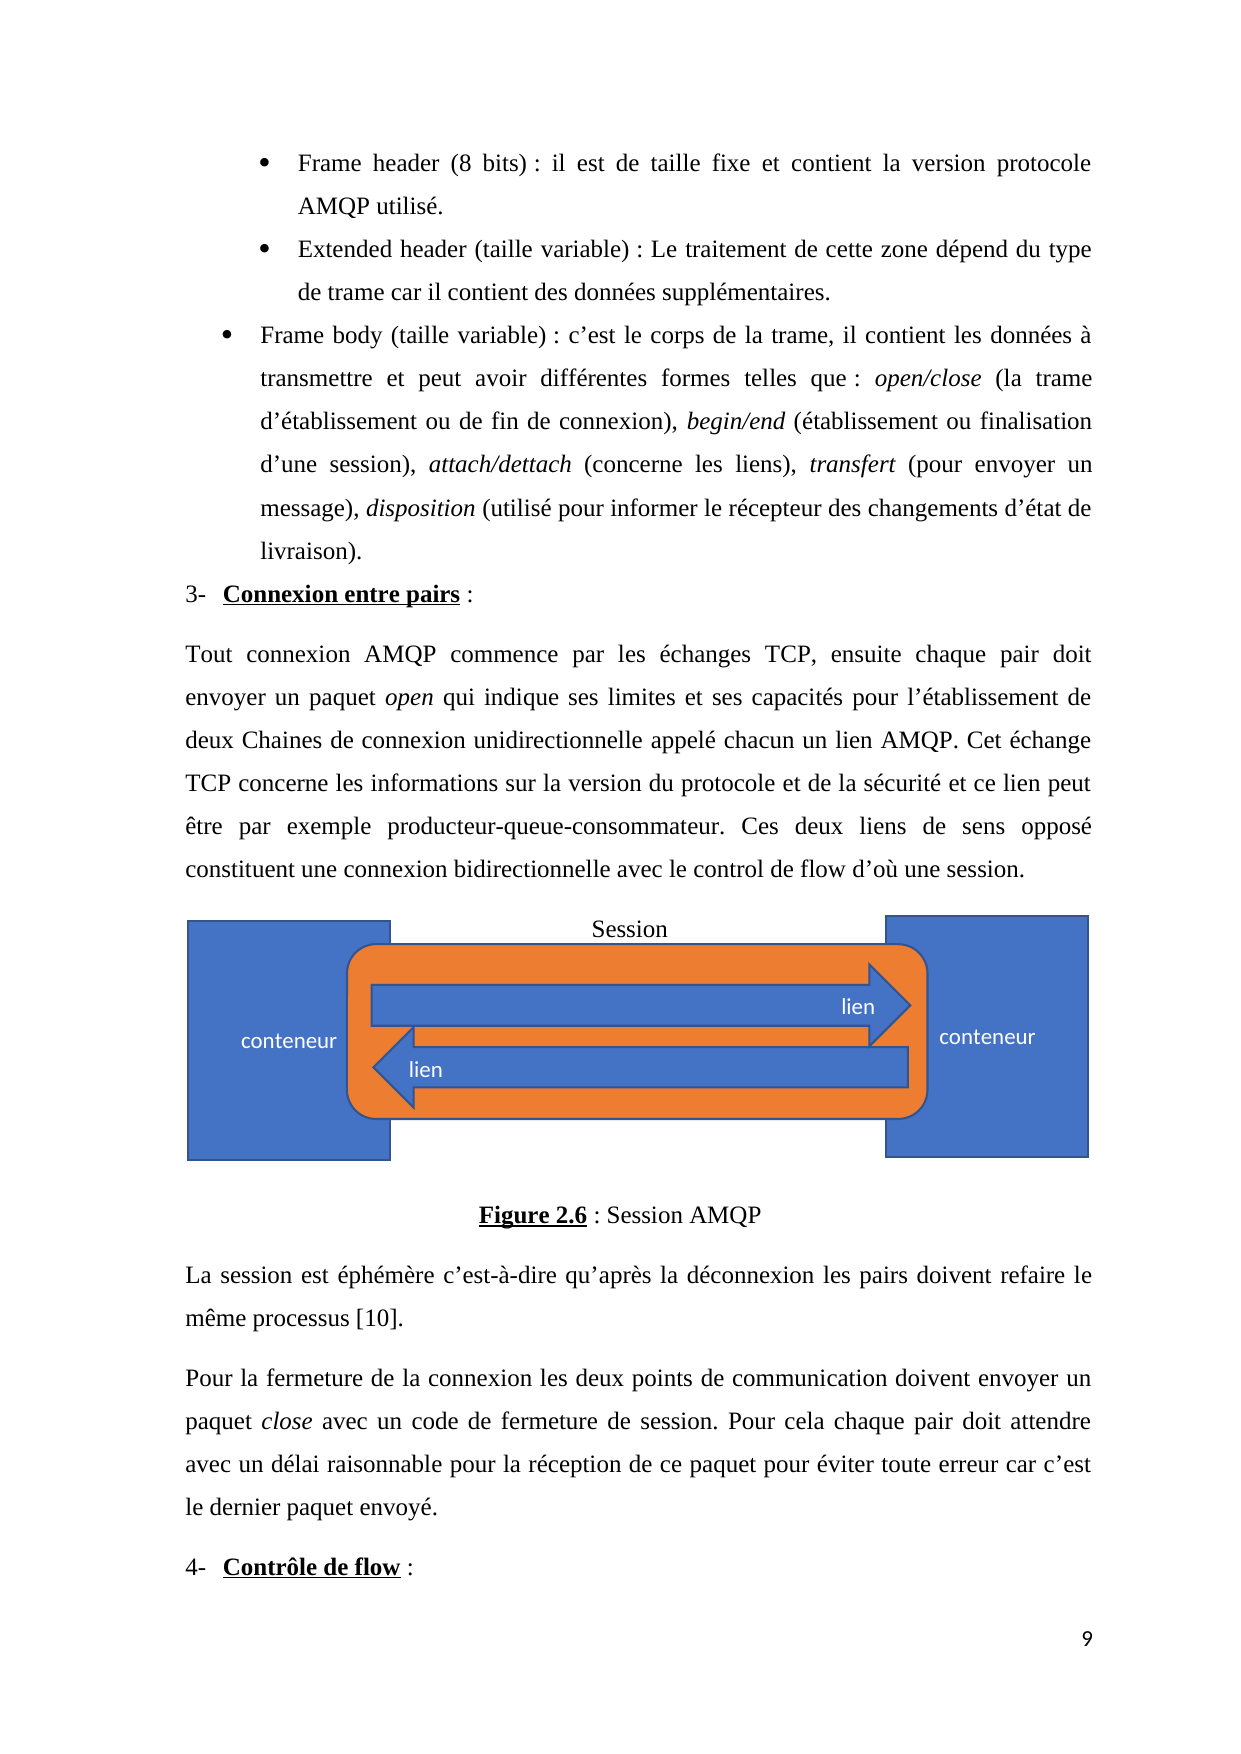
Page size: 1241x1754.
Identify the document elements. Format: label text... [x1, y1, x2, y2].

text Pour la fermeture de la connexion les deux points de communication doivent envoyer un paquet close avec un code de fermeture de session. Pour cela chaque pair doit attendre avec un délai raisonnable pour la réception de ce paquet pour éviter toute erreur car c’est le dernier paquet envoyé. [185, 1363, 1093, 1521]
list Contrôle de flow : [185, 1552, 1093, 1581]
text La session est éphémère c’est-à-dire qu’après la déconnexion les pairs doivent refaire le même processus [10]. [185, 1260, 1093, 1332]
list Extended header (taille variable) : Le traitement de cette zone dépend du type de trame car il contient des données supplémentaires. [260, 234, 1093, 306]
text Tout connexion AMQP commence par les échanges TCP, ensuite chaque pair doit envoyer un paquet open qui indique ses limites et ses capacités pour l’établissement de deux Chaines de connexion unidirectionnelle appelé chacun un lien AMQP. Cet échange TCP concerne les informations sur la version du protocole et de la sécurité et ce lien peut être par exemple producteur-queue-consommateur. Ces deux liens de sens opposé constituent une connexion bidirectionnelle avec le control de flow d’où une session. [185, 639, 1093, 883]
list Connexion entre pairs : [185, 579, 1093, 608]
text Session [185, 914, 1093, 943]
list Frame header (8 bits) : il est de taille fixe et contient la version protocole AMQP utilisé. [260, 148, 1093, 219]
text Figure 2.6 : Session AMQP [148, 1200, 1093, 1229]
